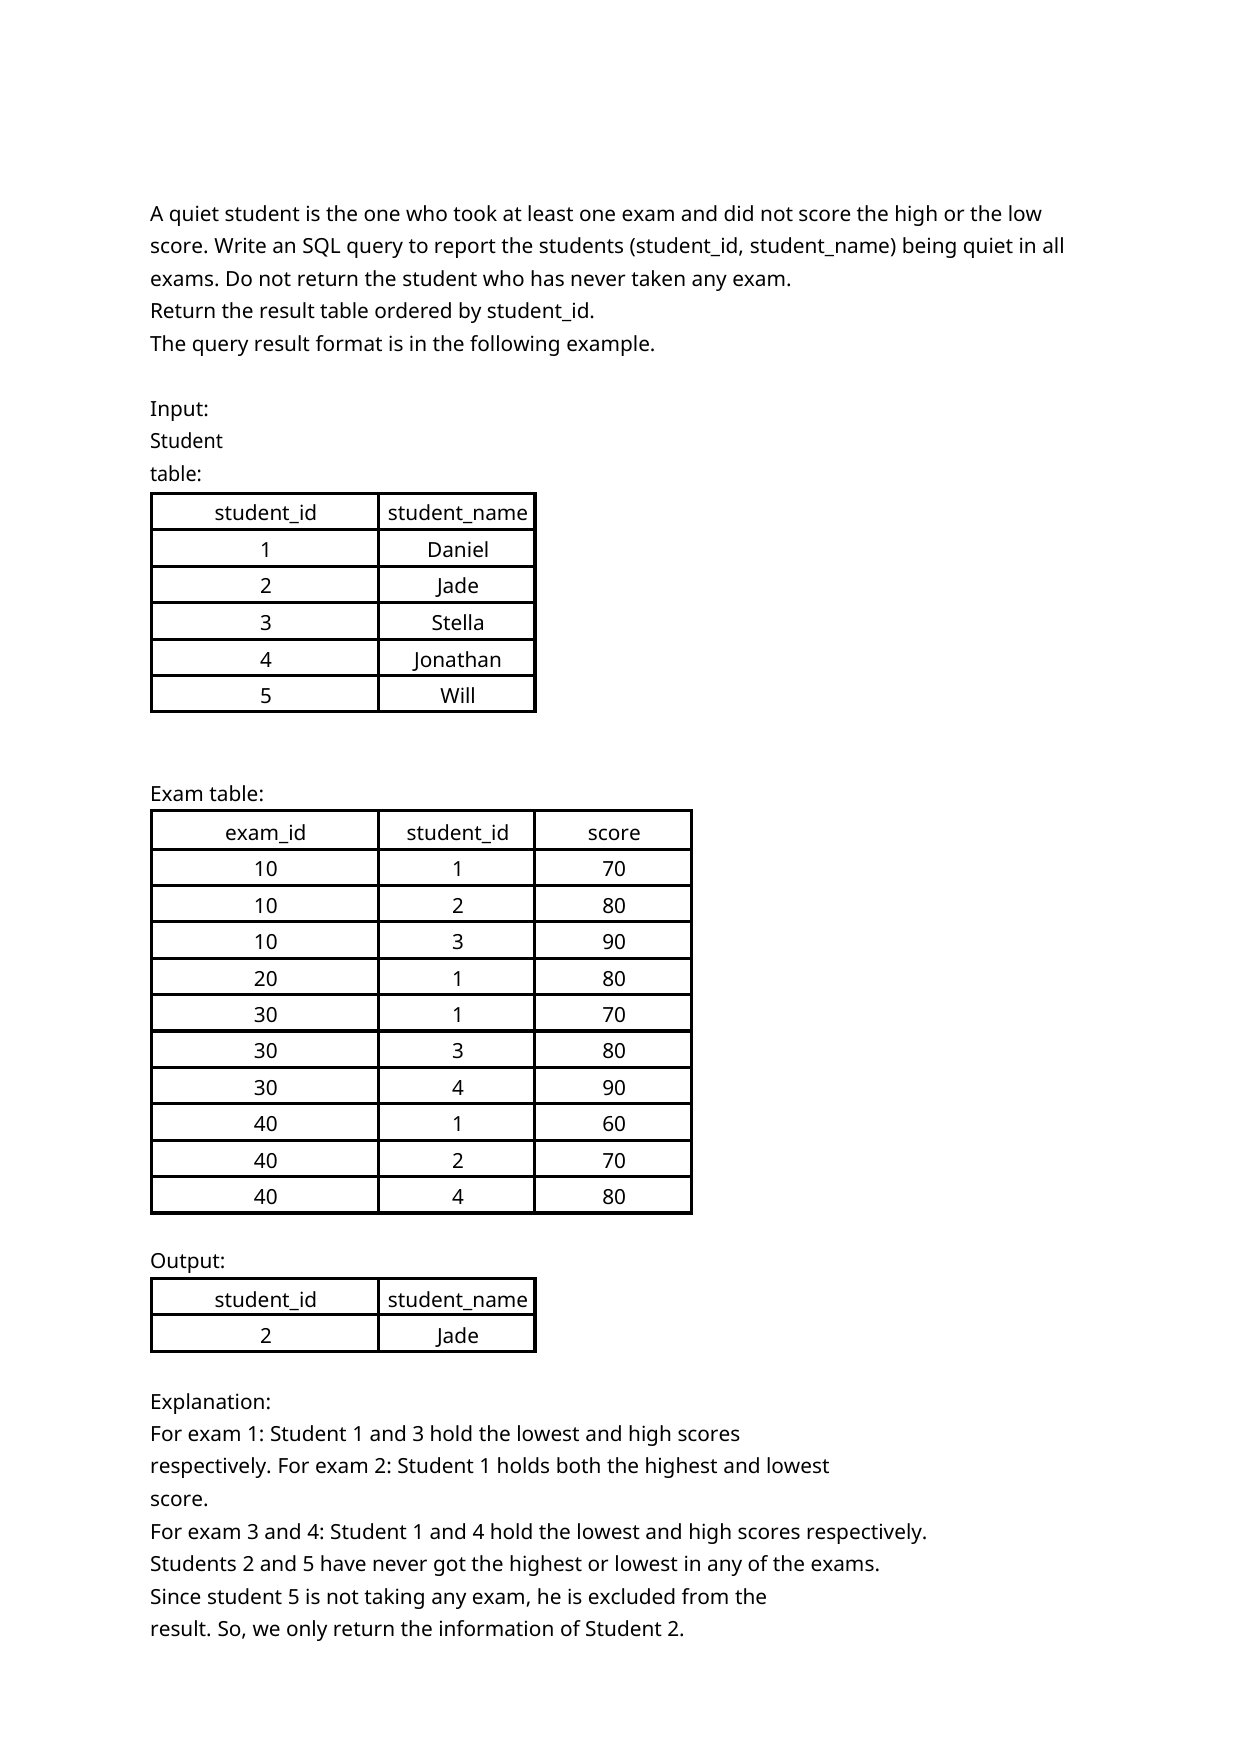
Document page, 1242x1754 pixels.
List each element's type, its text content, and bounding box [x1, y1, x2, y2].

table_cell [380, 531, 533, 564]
text Input: Student table: [150, 394, 278, 488]
text The query result format is in the following example. [150, 329, 1110, 357]
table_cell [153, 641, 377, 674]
text Output: [150, 1246, 1110, 1274]
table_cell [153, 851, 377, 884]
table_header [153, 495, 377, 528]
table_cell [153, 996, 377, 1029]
text For exam 1: Student 1 and 3 hold the lowest and high scores respectively. For exam 2: Student 1 holds both the highest and lowest score. [150, 1419, 845, 1513]
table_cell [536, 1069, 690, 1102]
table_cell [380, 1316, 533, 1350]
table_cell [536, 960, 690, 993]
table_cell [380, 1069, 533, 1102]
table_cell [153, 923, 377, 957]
text For exam 3 and 4: Student 1 and 4 hold the lowest and high scores respectively. Students 2 and 5 have never got the highest or lowest in any of the exams. [150, 1517, 960, 1578]
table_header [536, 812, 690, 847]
text A quiet student is the one who took at least one exam and did not score the high or the low score. Write an SQL query to report the students (student_id, student_name) being quiet in all exams. Do not return the student who has never taken any exam. [150, 199, 1088, 292]
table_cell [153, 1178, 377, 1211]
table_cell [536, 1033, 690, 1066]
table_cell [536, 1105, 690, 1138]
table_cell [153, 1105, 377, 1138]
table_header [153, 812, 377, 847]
text Since student 5 is not taking any exam, he is excluded from the result. So, we only return the information of Student 2. [150, 1582, 813, 1643]
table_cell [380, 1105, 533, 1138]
text Exam table: [150, 779, 1110, 807]
text Return the result table ordered by student_id. [150, 296, 1110, 325]
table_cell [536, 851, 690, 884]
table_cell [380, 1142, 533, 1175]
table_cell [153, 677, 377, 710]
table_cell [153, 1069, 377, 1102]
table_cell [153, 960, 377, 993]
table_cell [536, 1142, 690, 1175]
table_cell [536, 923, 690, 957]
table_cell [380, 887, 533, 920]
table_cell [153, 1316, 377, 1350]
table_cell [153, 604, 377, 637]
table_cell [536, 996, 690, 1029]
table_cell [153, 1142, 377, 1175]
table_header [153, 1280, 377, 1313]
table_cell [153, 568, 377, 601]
text Explanation: [150, 1387, 1110, 1415]
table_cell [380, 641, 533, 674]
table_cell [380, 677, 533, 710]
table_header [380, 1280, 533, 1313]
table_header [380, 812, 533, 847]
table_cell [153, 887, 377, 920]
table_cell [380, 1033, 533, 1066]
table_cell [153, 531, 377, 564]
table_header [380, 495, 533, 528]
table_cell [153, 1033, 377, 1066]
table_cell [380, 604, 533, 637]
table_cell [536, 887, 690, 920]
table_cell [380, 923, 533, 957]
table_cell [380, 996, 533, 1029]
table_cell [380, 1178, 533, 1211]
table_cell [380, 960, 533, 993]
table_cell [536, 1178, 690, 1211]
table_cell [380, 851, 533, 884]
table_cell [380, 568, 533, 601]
